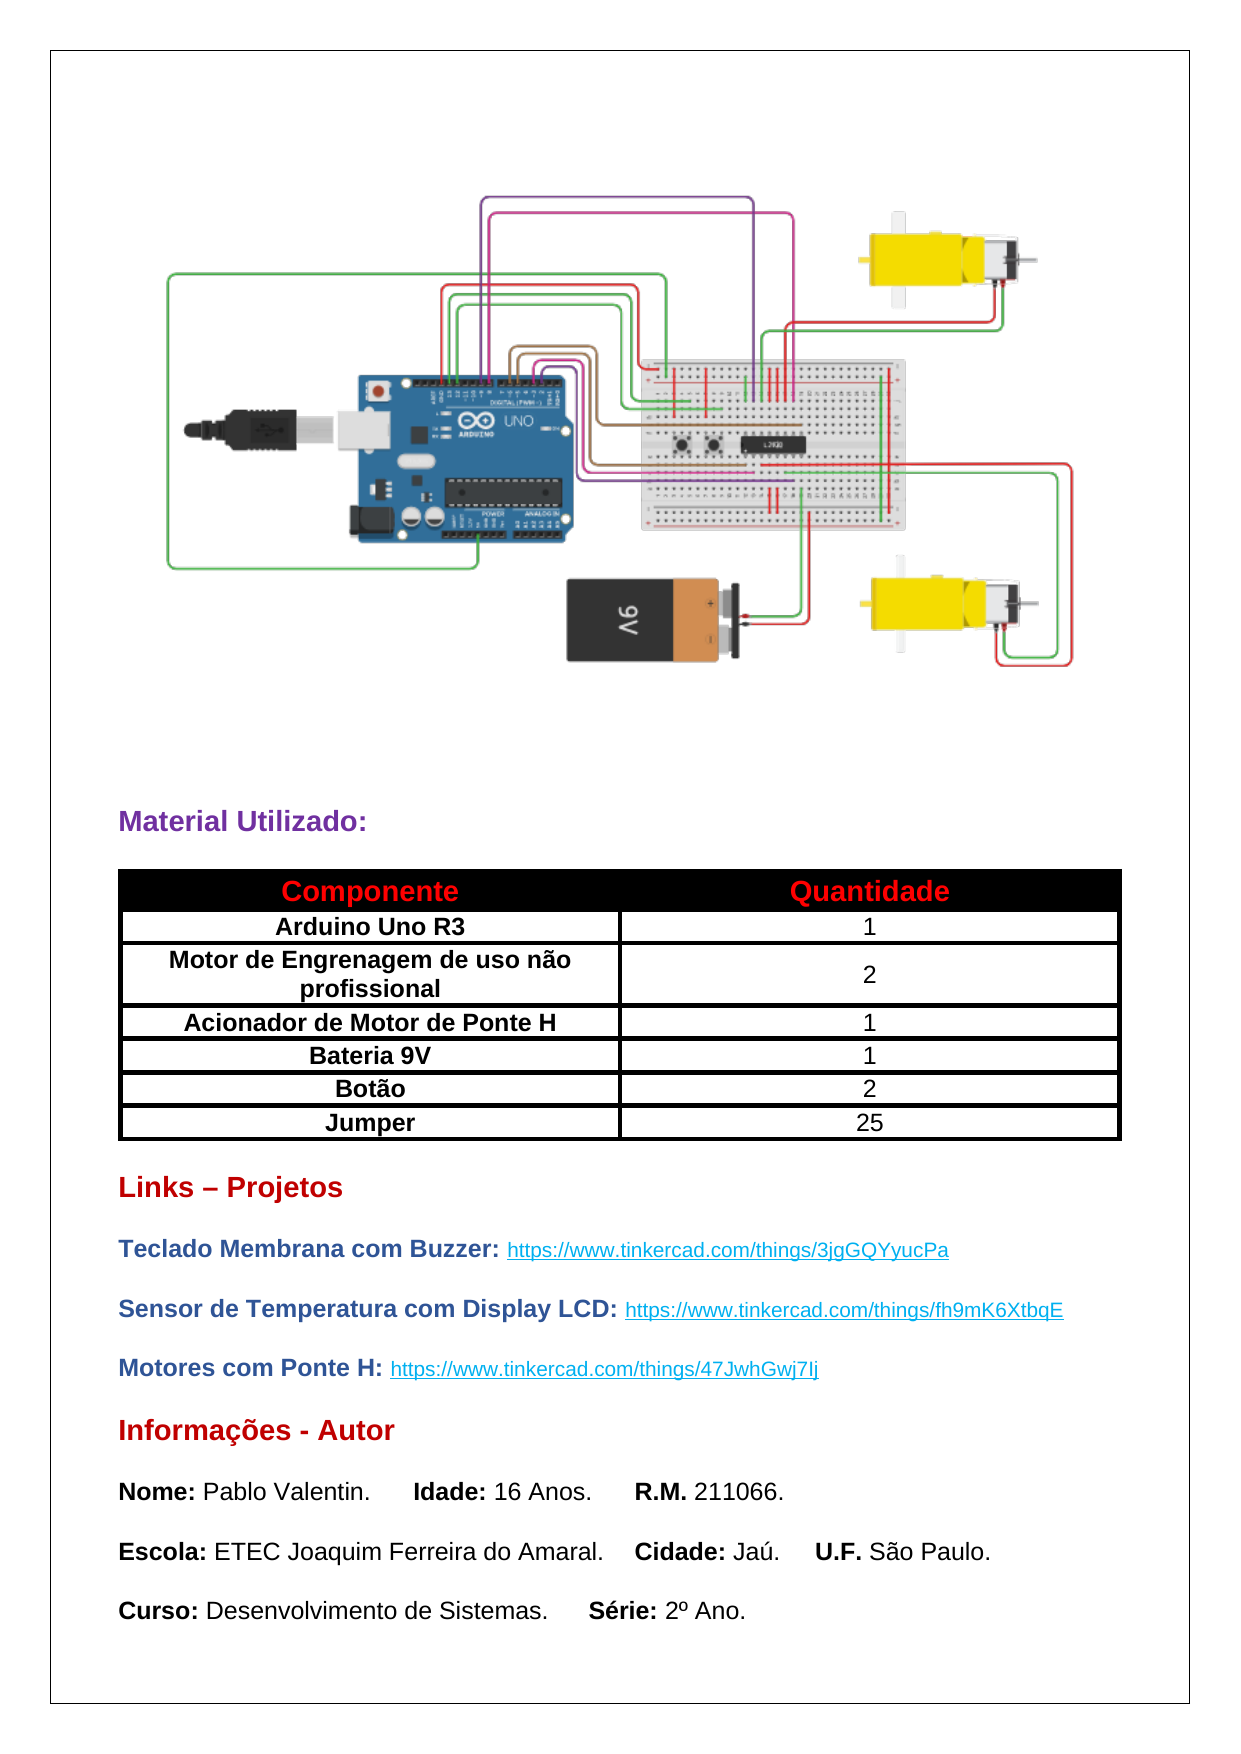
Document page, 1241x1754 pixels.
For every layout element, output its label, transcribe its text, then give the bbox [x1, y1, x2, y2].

text Curso: Desenvolvimento de Sistemas. Série: 2º Ano. [118, 1596, 1122, 1625]
text Material Utilizado: [118, 804, 1122, 838]
table_cell 1 [622, 1008, 1117, 1036]
text Nome: Pablo Valentin. Idade: 16 Anos. R.M. 211066. [118, 1477, 1122, 1506]
text Motores com Ponte H: https://www.tinkercad.com/things/47JwhGwj7Ij [118, 1353, 1122, 1382]
table_header Componente [123, 874, 618, 907]
table_cell Arduino Uno R3 [123, 912, 618, 941]
picture [118, 118, 1122, 746]
table_cell Acionador de Motor de Ponte H [123, 1008, 618, 1036]
table_cell Jumper [123, 1108, 618, 1137]
table_cell 2 [622, 945, 1117, 1003]
table_header Quantidade [622, 874, 1117, 907]
table_cell 2 [622, 1075, 1117, 1103]
text Escola: ETEC Joaquim Ferreira do Amaral. Cidade: Jaú. U.F. São Paulo. [118, 1537, 1122, 1566]
table_cell Motor de Engrenagem de uso não profissional [123, 945, 618, 1003]
text Teclado Membrana com Buzzer: https://www.tinkercad.com/things/3jgGQYyucPa [118, 1234, 1122, 1263]
table_cell Botão [123, 1075, 618, 1103]
table_cell Bateria 9V [123, 1041, 618, 1070]
text Links – Projetos [118, 1170, 1122, 1203]
table_cell 1 [622, 912, 1117, 941]
table_cell 25 [622, 1108, 1117, 1137]
text Informações - Autor [118, 1413, 1122, 1446]
text Sensor de Temperatura com Display LCD: https://www.tinkercad.com/things/fh9mK6XtbqE [118, 1294, 1122, 1322]
table_cell 1 [622, 1041, 1117, 1070]
